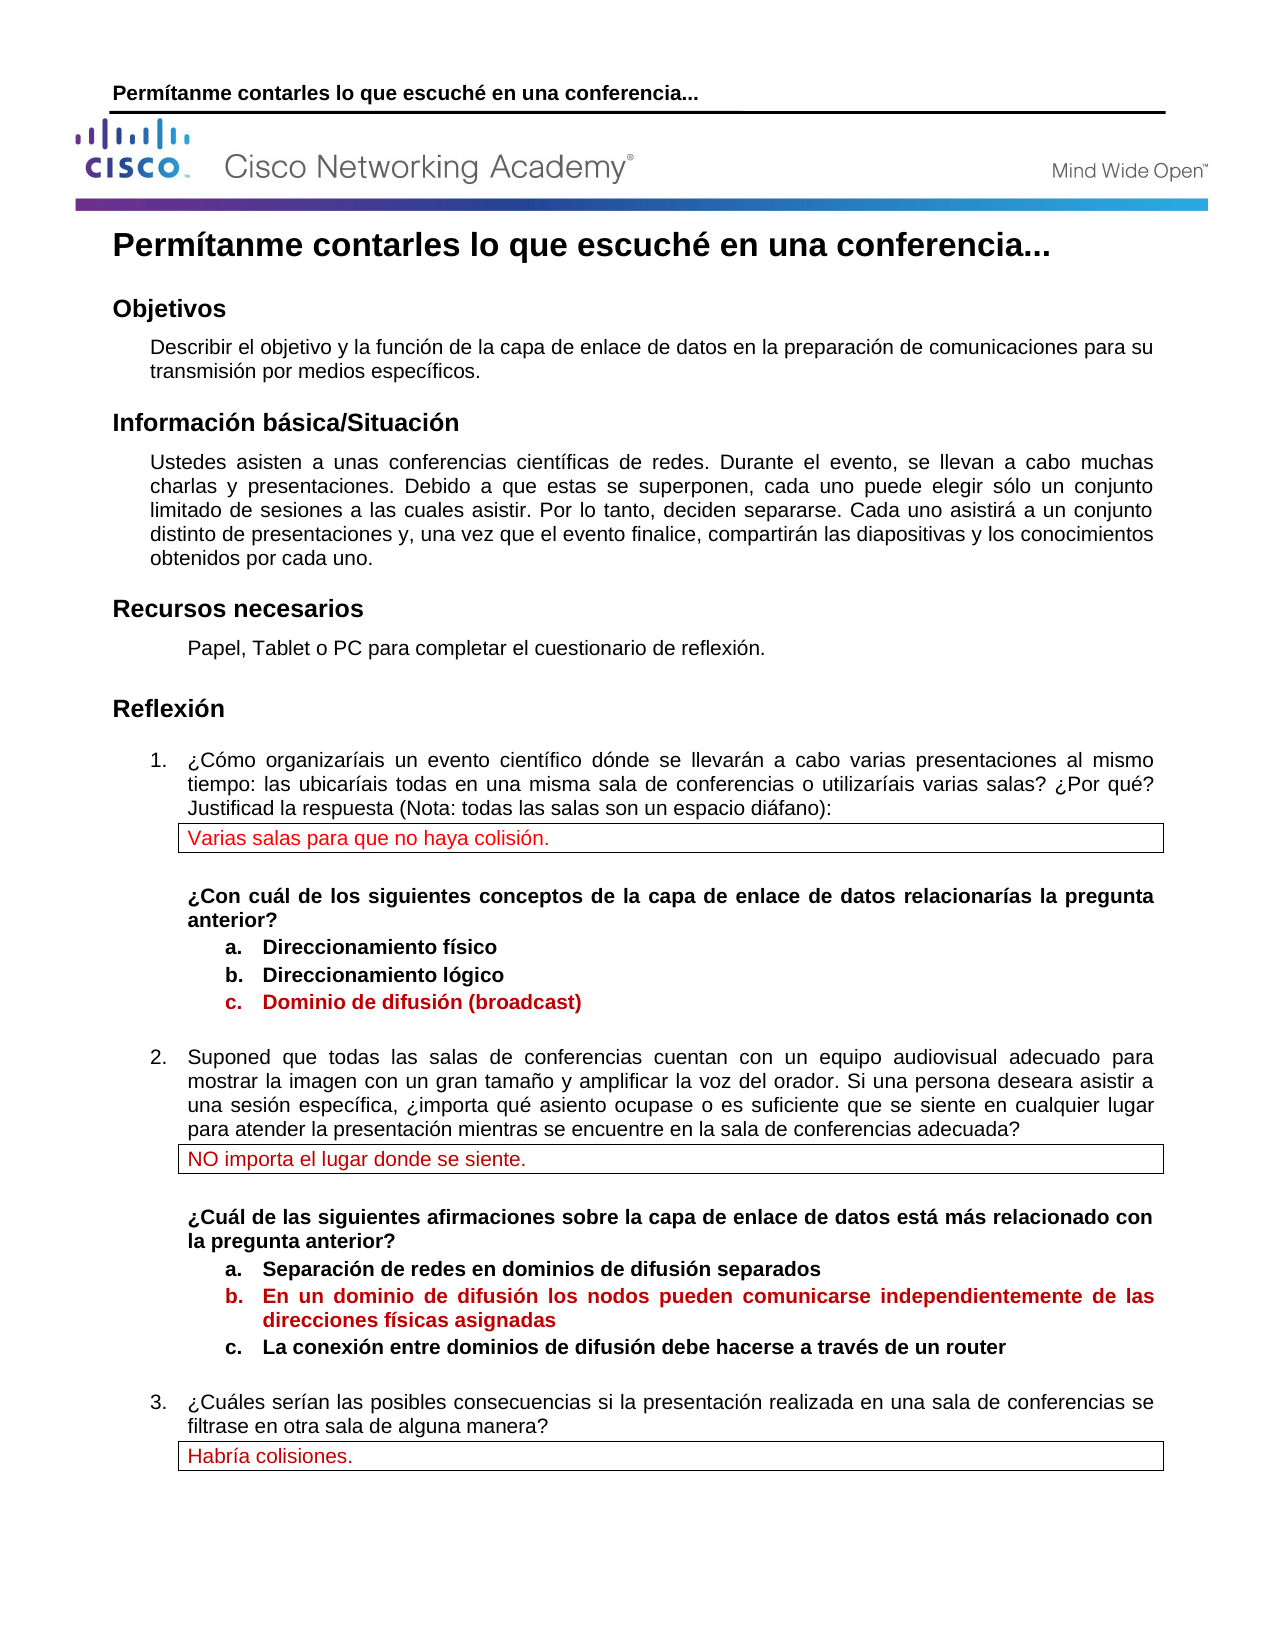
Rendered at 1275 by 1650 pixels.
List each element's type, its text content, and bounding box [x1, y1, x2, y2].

list Suponed que todas las salas de conferencias cuentan con un equipo audiovisual adecuado para mostrar la imagen con un gran tamaño y amplificar la voz del orador. Si una persona deseara asistir a una sesión específica, ¿importa qué asiento ocupase o es suficiente que se siente en cualquier lugar para atender la presentación mientras se encuentre en la sala de conferencias adecuada? [150, 1045, 1155, 1141]
subtitle Describir el objetivo y la función de la capa de enlace de datos en la preparación de comunicaciones para su transmisión por medios específicos. [150, 335, 1155, 383]
list NO importa el lugar donde se siente. [179, 1145, 1163, 1173]
list En un dominio de difusión los nodos pueden comunicarse independientemente de las direcciones físicas asignadas [225, 1284, 1155, 1332]
list Dominio de difusión (broadcast) [225, 990, 1155, 1014]
picture [73, 114, 1211, 211]
list ¿Cuáles serían las posibles consecuencias si la presentación realizada en una sala de conferencias se filtrase en otra sala de alguna manera? [150, 1390, 1155, 1438]
list Direccionamiento lógico [225, 962, 1155, 986]
subtitle Reflexión [112, 694, 1155, 722]
subtitle Recursos necesarios [112, 594, 1155, 623]
list ¿Con cuál de los siguientes conceptos de la capa de enlace de datos relacionarías la pregunta anterior? [187, 884, 1155, 932]
list Habría colisiones. [179, 1442, 1163, 1470]
text Papel, Tablet o PC para completar el cuestionario de reflexión. [187, 636, 1155, 659]
subtitle Objetivos [112, 294, 1155, 323]
list ¿Cómo organizaríais un evento científico dónde se llevarán a cabo varias presentaciones al mismo tiempo: las ubicaríais todas en una misma sala de conferencias o utilizaríais varias salas? ¿Por qué? Justificad la respuesta (Nota: todas las salas son un espacio diáfano): [150, 747, 1155, 819]
text Permítanme contarles lo que escuché en una conferencia... [112, 225, 1155, 263]
list Varias salas para que no haya colisión. [179, 824, 1163, 852]
subtitle Ustedes asisten a unas conferencias científicas de redes. Durante el evento, se llevan a cabo muchas charlas y presentaciones. Debido a que estas se superponen, cada uno puede elegir sólo un conjunto limitado de sesiones a las cuales asistir. Por lo tanto, deciden separarse. Cada uno asistirá a un conjunto distinto de presentaciones y, una vez que el evento finalice, compartirán las diapositivas y los conocimientos obtenidos por cada uno. [150, 450, 1155, 569]
list Separación de redes en dominios de difusión separados [225, 1256, 1155, 1280]
subtitle Información básica/Situación [112, 408, 1155, 437]
list Direccionamiento físico [225, 935, 1155, 959]
list La conexión entre dominios de difusión debe hacerse a través de un router [225, 1335, 1155, 1359]
list ¿Cuál de las siguientes afirmaciones sobre la capa de enlace de datos está más relacionado con la pregunta anterior? [187, 1205, 1155, 1253]
